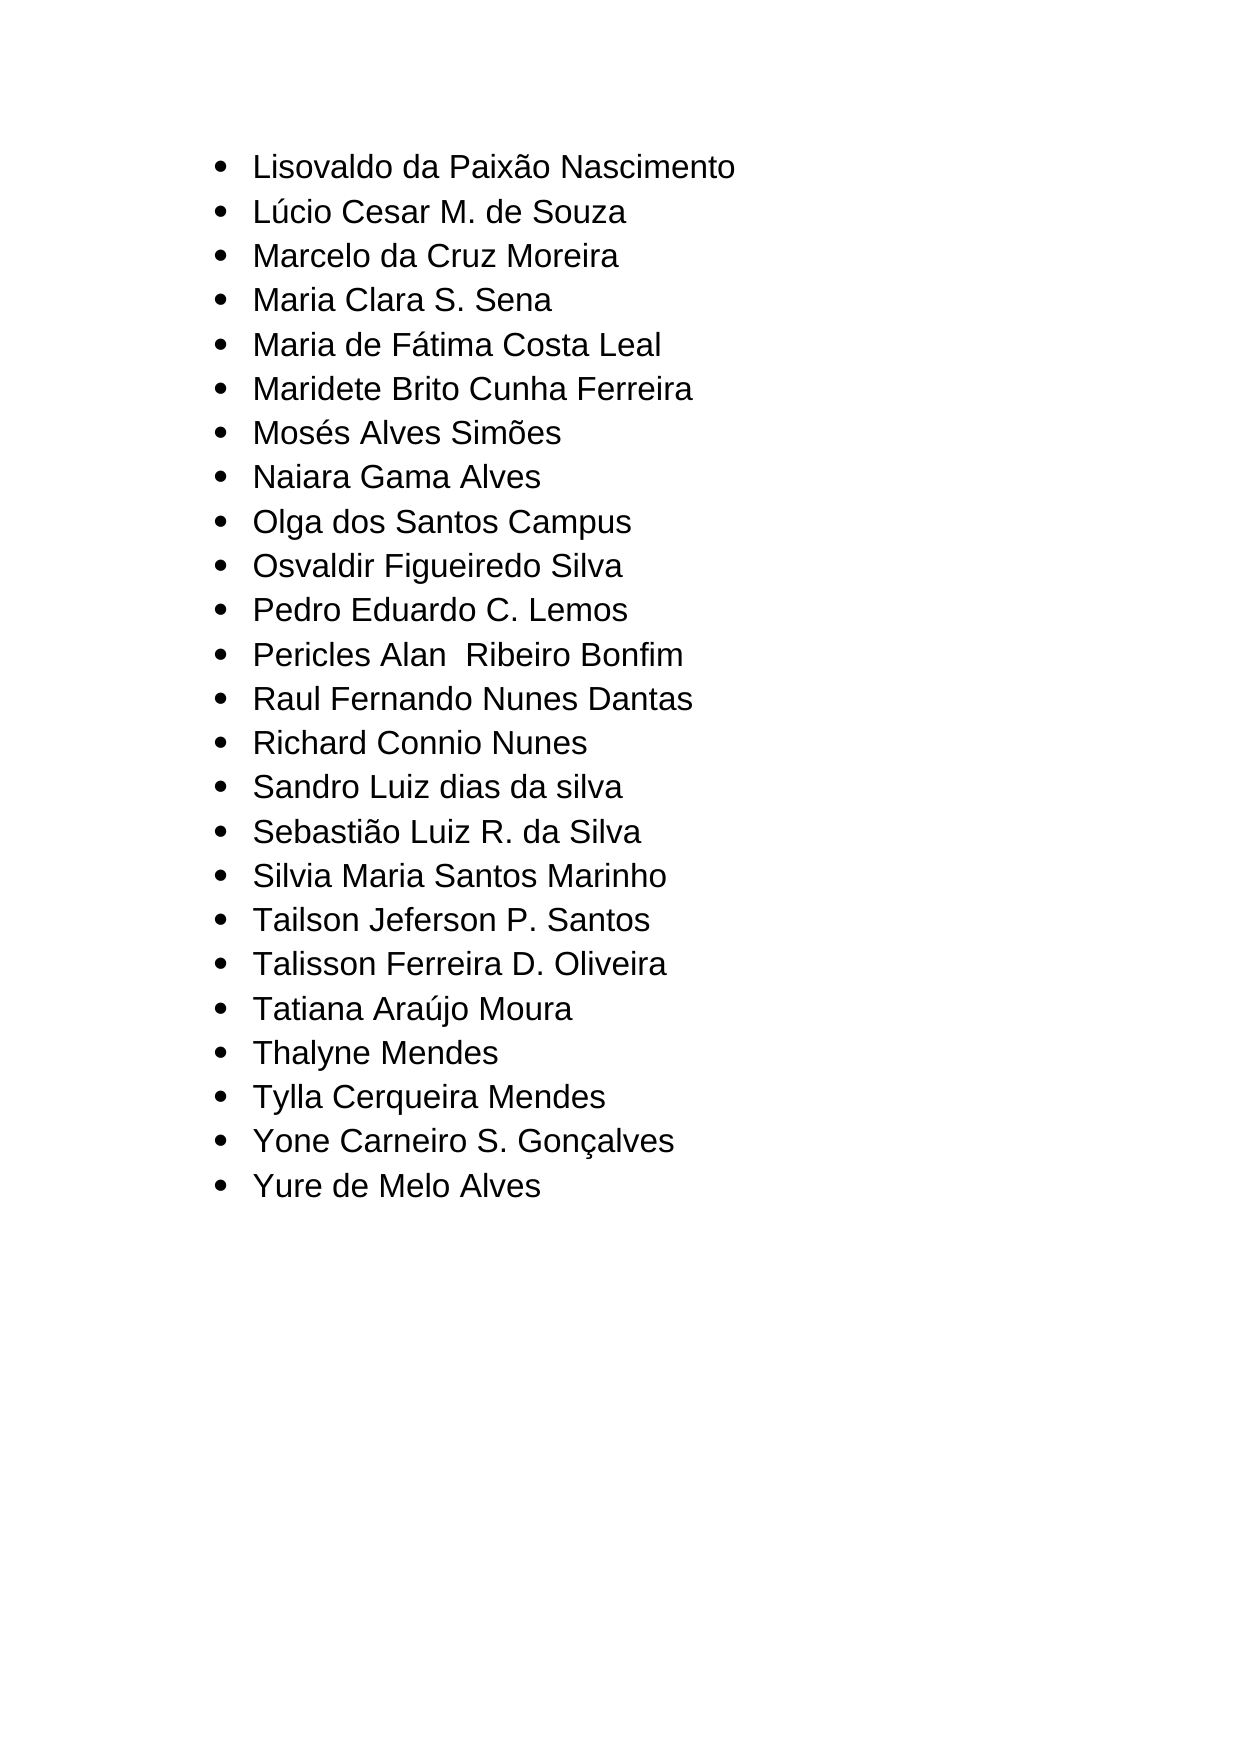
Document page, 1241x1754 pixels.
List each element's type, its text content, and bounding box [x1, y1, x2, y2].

list Sandro Luiz dias da silva [215, 767, 1063, 806]
list Maridete Brito Cunha Ferreira [215, 369, 1063, 407]
list Silvia Maria Santos Marinho [215, 856, 1063, 894]
list Talisson Ferreira D. Oliveira [215, 944, 1063, 983]
list Lisovaldo da Paixão Nascimento [215, 148, 1063, 186]
list Marcelo da Cruz Moreira [215, 236, 1063, 275]
list Tatiana Araújo Moura [215, 989, 1063, 1027]
list Pericles Alan Ribeiro Bonfim [215, 634, 1063, 673]
list Raul Fernando Nunes Dantas [215, 679, 1063, 717]
list Richard Connio Nunes [215, 723, 1063, 762]
list Naiara Gama Alves [215, 457, 1063, 496]
list Mosés Alves Simões [215, 413, 1063, 452]
list Yure de Melo Alves [215, 1166, 1063, 1204]
list Olga dos Santos Campus [215, 502, 1063, 540]
list Yone Carneiro S. Gonçalves [215, 1122, 1063, 1160]
list Lúcio Cesar M. de Souza [215, 192, 1063, 230]
list Maria Clara S. Sena [215, 280, 1063, 319]
list Pedro Eduardo C. Lemos [215, 590, 1063, 629]
list Sebastião Luiz R. da Silva [215, 812, 1063, 850]
list Osvaldir Figueiredo Silva [215, 546, 1063, 584]
list Thalyne Mendes [215, 1033, 1063, 1072]
list Tylla Cerqueira Mendes [215, 1077, 1063, 1116]
list Maria de Fátima Costa Leal [215, 325, 1063, 363]
list Tailson Jeferson P. Santos [215, 900, 1063, 939]
